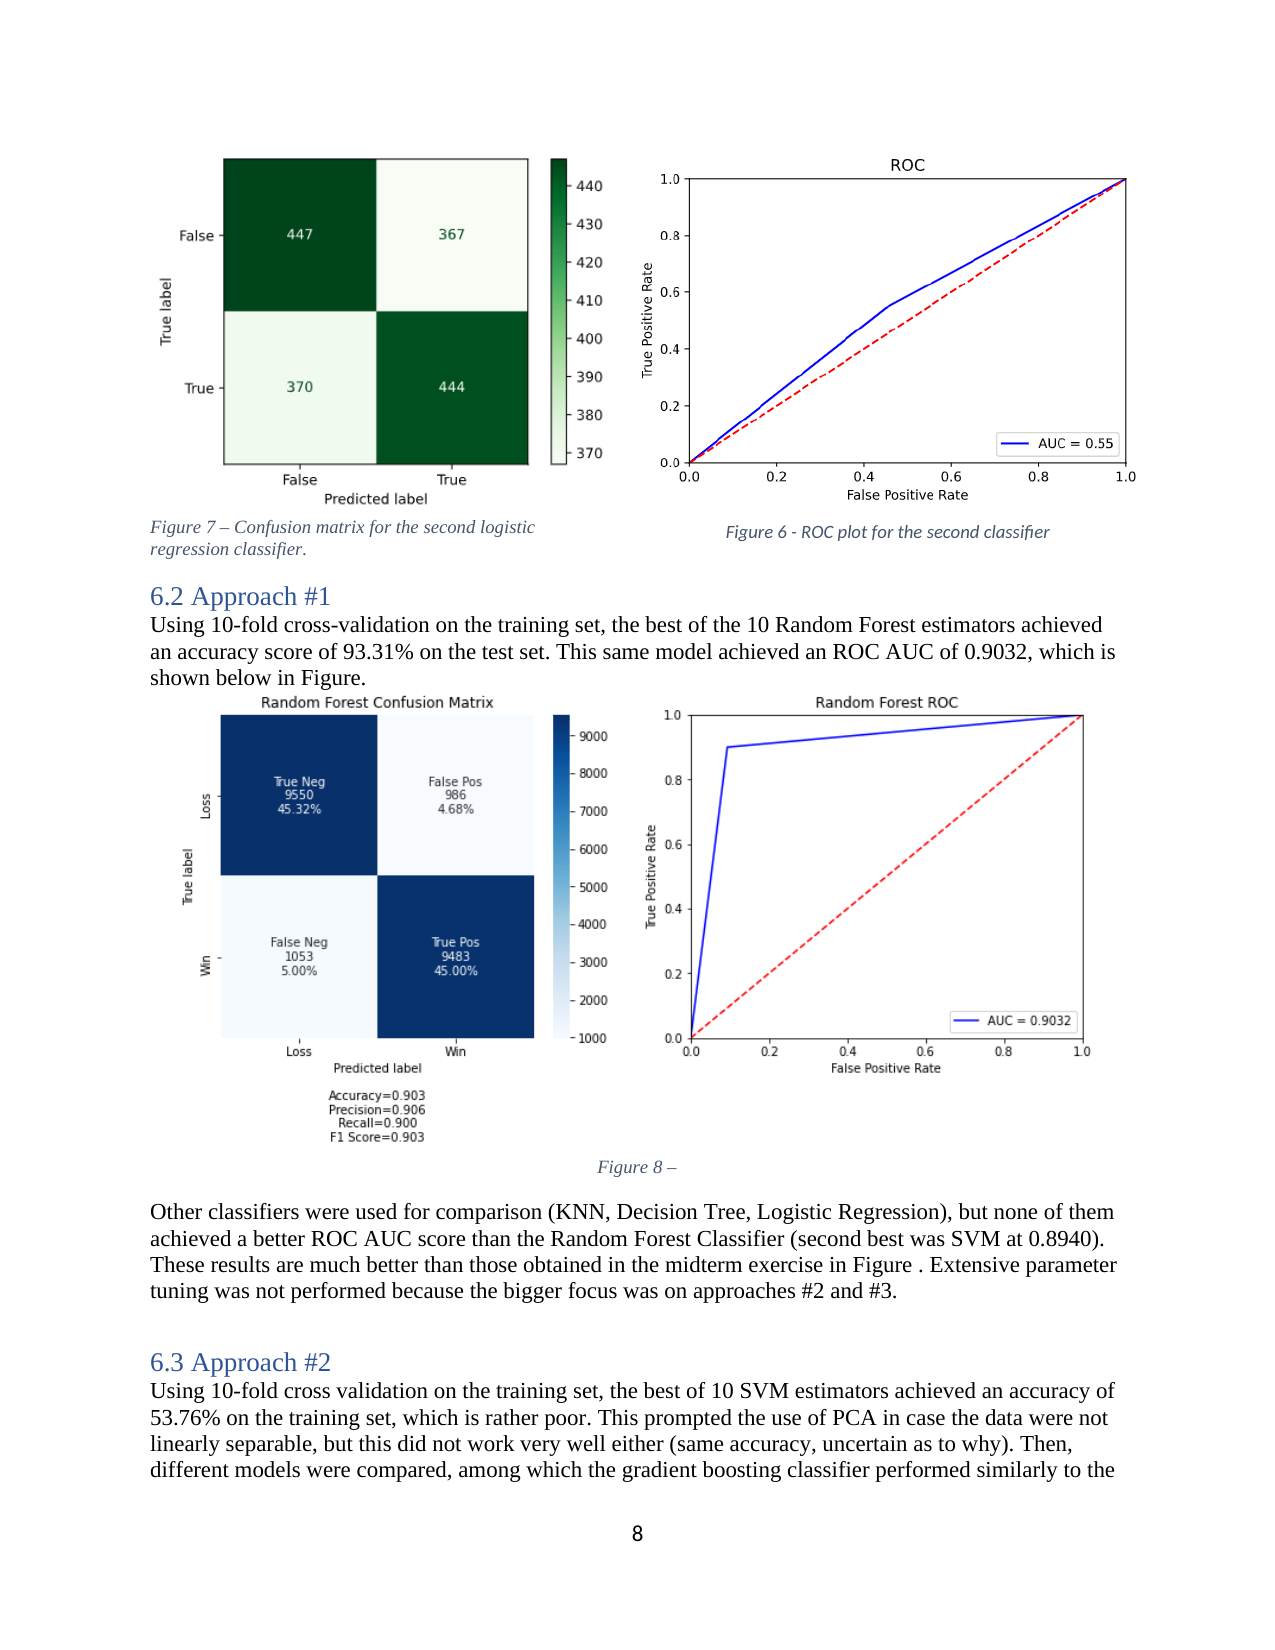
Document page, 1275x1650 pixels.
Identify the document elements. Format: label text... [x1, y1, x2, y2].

text Figure 7 – Confusion matrix for the second logistic regression classifier. [150, 516, 1125, 559]
picture [178, 690, 1097, 1156]
text Figure 8 – [150, 1156, 1125, 1177]
text Using 10-fold cross-validation on the training set, the best of the 10 Random Forest estimators achieved an accuracy score of 93.31% on the test set. This same model achieved an ROC AUC of 0.9032, which is shown below in Figure. [150, 612, 1125, 691]
picture [632, 150, 1145, 511]
text Other classifiers were used for comparison (KNN, Decision Tree, Logistic Regression), but none of them achieved a better ROC AUC score than the Random Forest Classifier (second best was SVM at 0.8940). These results are much better than those obtained in the midterm exercise in Figure . Extensive parameter tuning was not performed because the bigger focus was on approaches #2 and #3. [150, 1198, 1125, 1304]
picture [150, 150, 613, 517]
subtitle 6.3 Approach #2 [150, 1346, 1125, 1377]
subtitle 6.2 Approach #1 [150, 580, 1125, 612]
